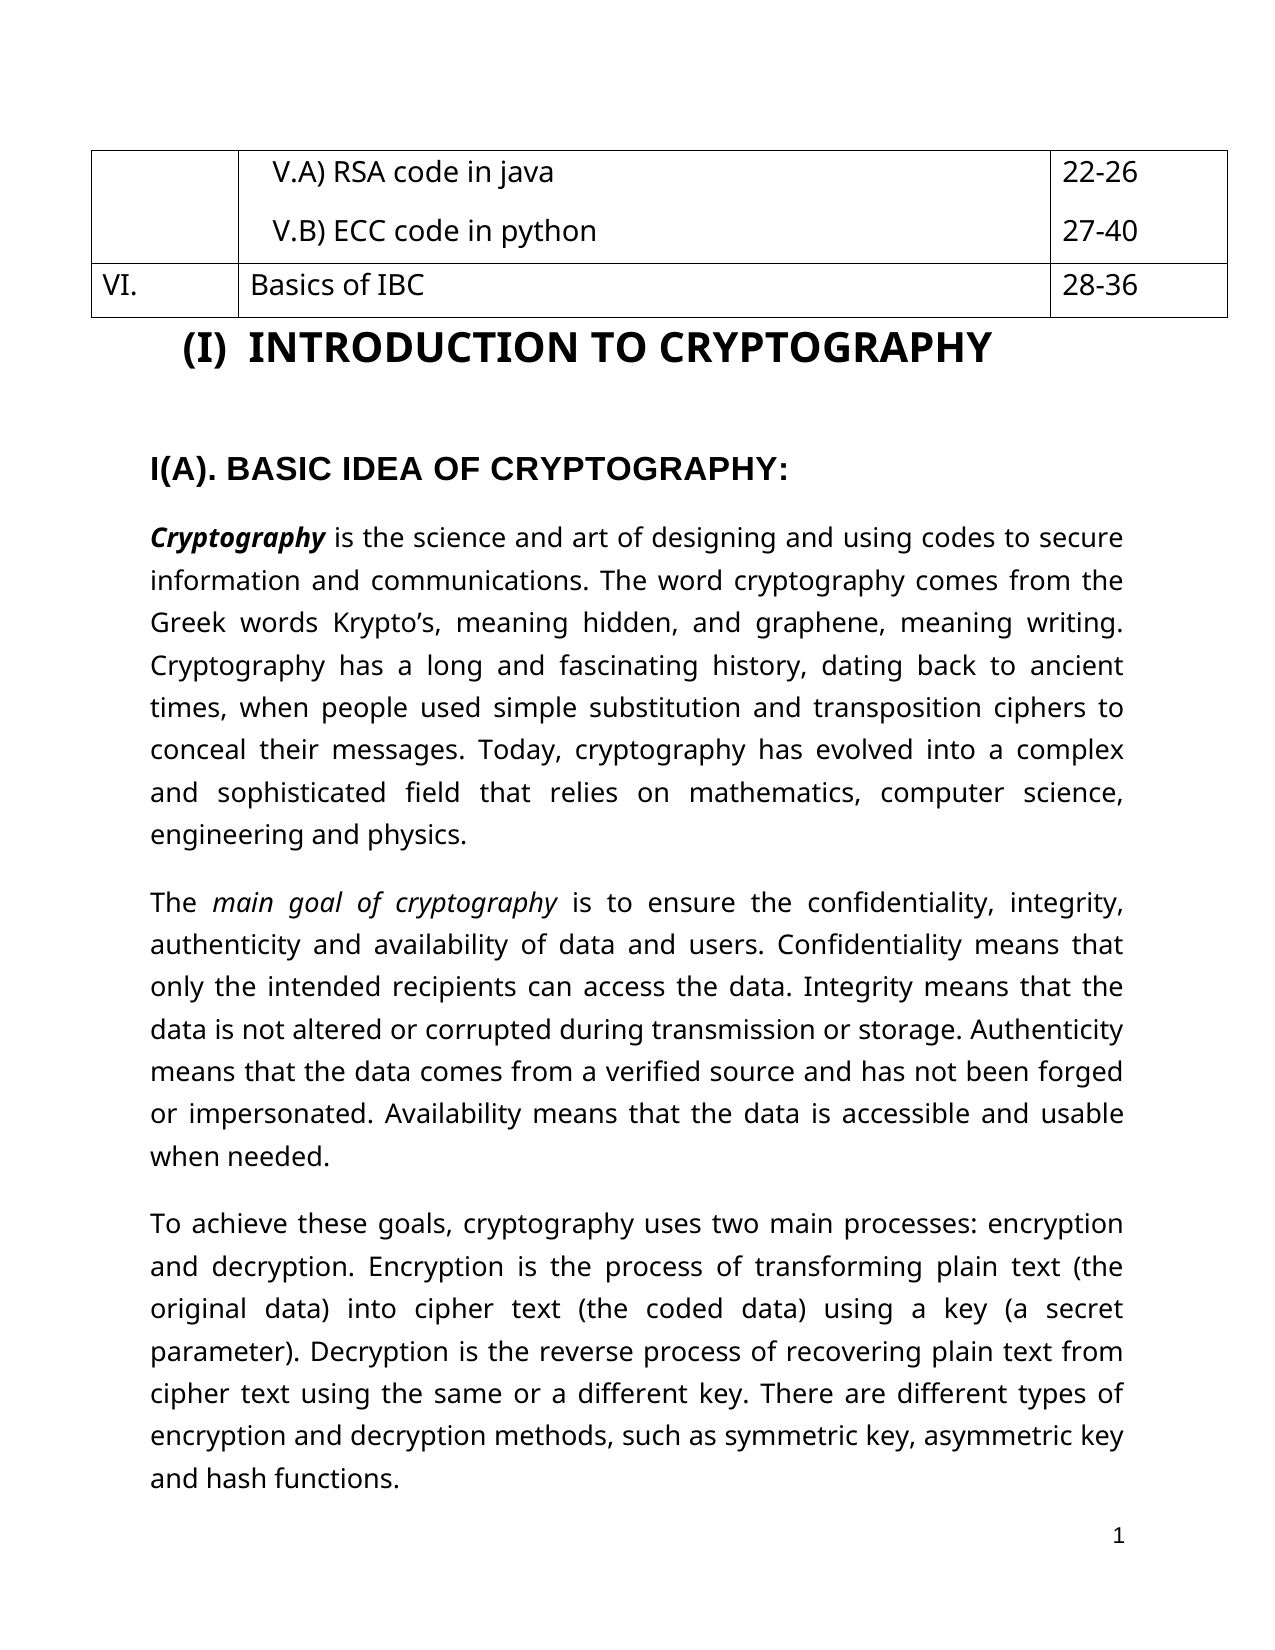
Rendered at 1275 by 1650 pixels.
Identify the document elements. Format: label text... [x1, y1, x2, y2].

table_cell 22-26 27-40 [1051, 151, 1227, 263]
text I(A). BASIC IDEA OF CRYPTOGRAPHY: [150, 449, 1125, 487]
text (I) INTRODUCTION TO CRYPTOGRAPHY [150, 318, 1125, 375]
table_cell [239, 151, 1050, 263]
text Cryptography is the science and art of designing and using codes to secure information and communications. The word cryptography comes from the Greek words Krypto’s, meaning hidden, and graphene, meaning writing. Cryptography has a long and fascinating history, dating back to ancient times, when people used simple substitution and transposition ciphers to conceal their messages. Today, cryptography has evolved into a complex and sophisticated field that relies on mathematics, computer science, engineering and physics. [150, 519, 1125, 852]
text To achieve these goals, cryptography uses two main processes: encryption and decryption. Encryption is the process of transforming plain text (the original data) into cipher text (the coded data) using a key (a secret parameter). Decryption is the reverse process of recovering plain text from cipher text using the same or a different key. There are different types of encryption and decryption methods, such as symmetric key, asymmetric key and hash functions. [150, 1205, 1125, 1496]
text The main goal of cryptography is to ensure the confidentiality, integrity, authenticity and availability of data and users. Confidentiality means that only the intended recipients can access the data. Integrity means that the data is not altered or corrupted during transmission or storage. Authenticity means that the data comes from a verified source and has not been forged or impersonated. Availability means that the data is accessible and usable when needed. [150, 883, 1125, 1174]
table_cell VI. [92, 264, 238, 317]
table_cell 28-36 [1051, 264, 1227, 317]
table_cell Basics of IBC [239, 264, 1050, 317]
table_cell V. [92, 151, 238, 263]
